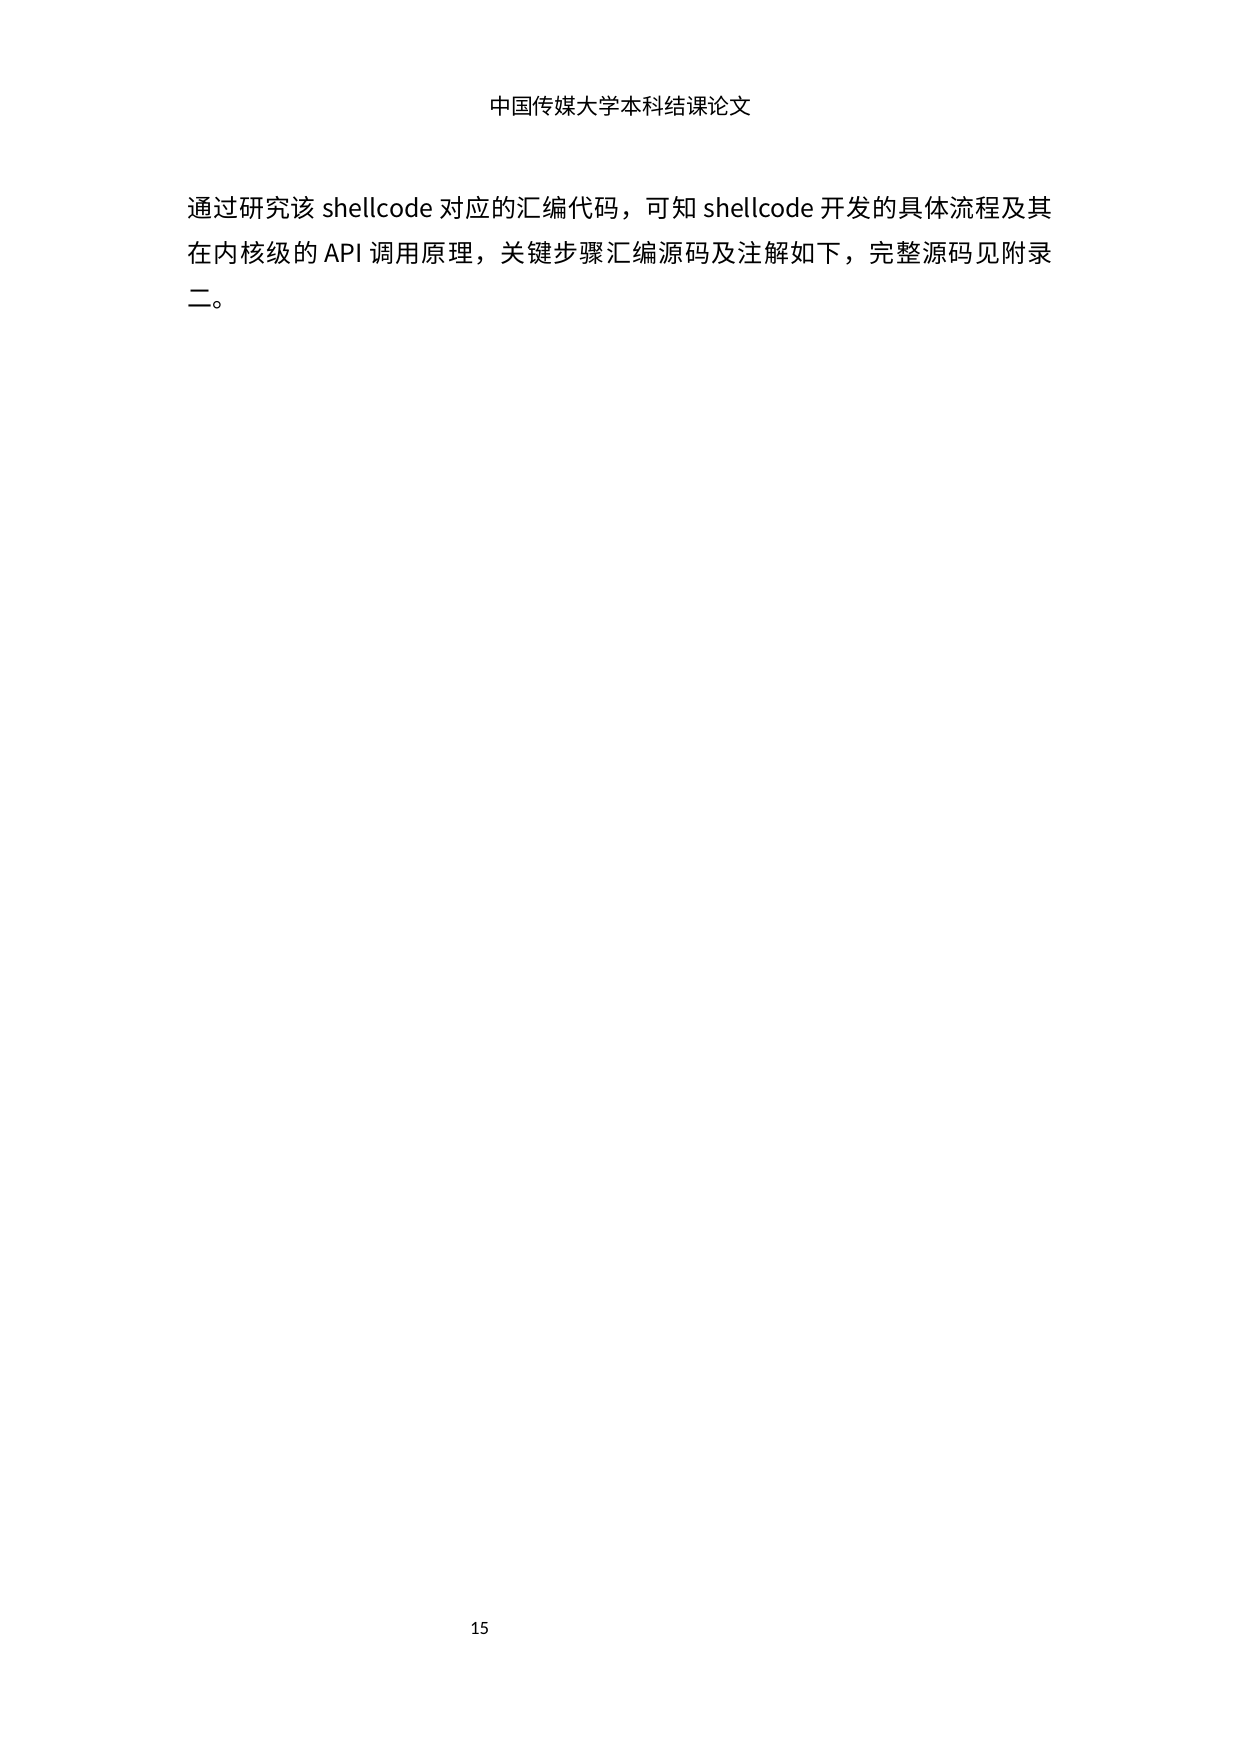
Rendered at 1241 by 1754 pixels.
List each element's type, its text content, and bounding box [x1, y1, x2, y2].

text 通过研究该shellcode对应的汇编代码，可知shellcode开发的具体流程及其在内核级的API调用原理，关键步骤汇编源码及注解如下，完整源码见附录二。 [187, 188, 1053, 315]
